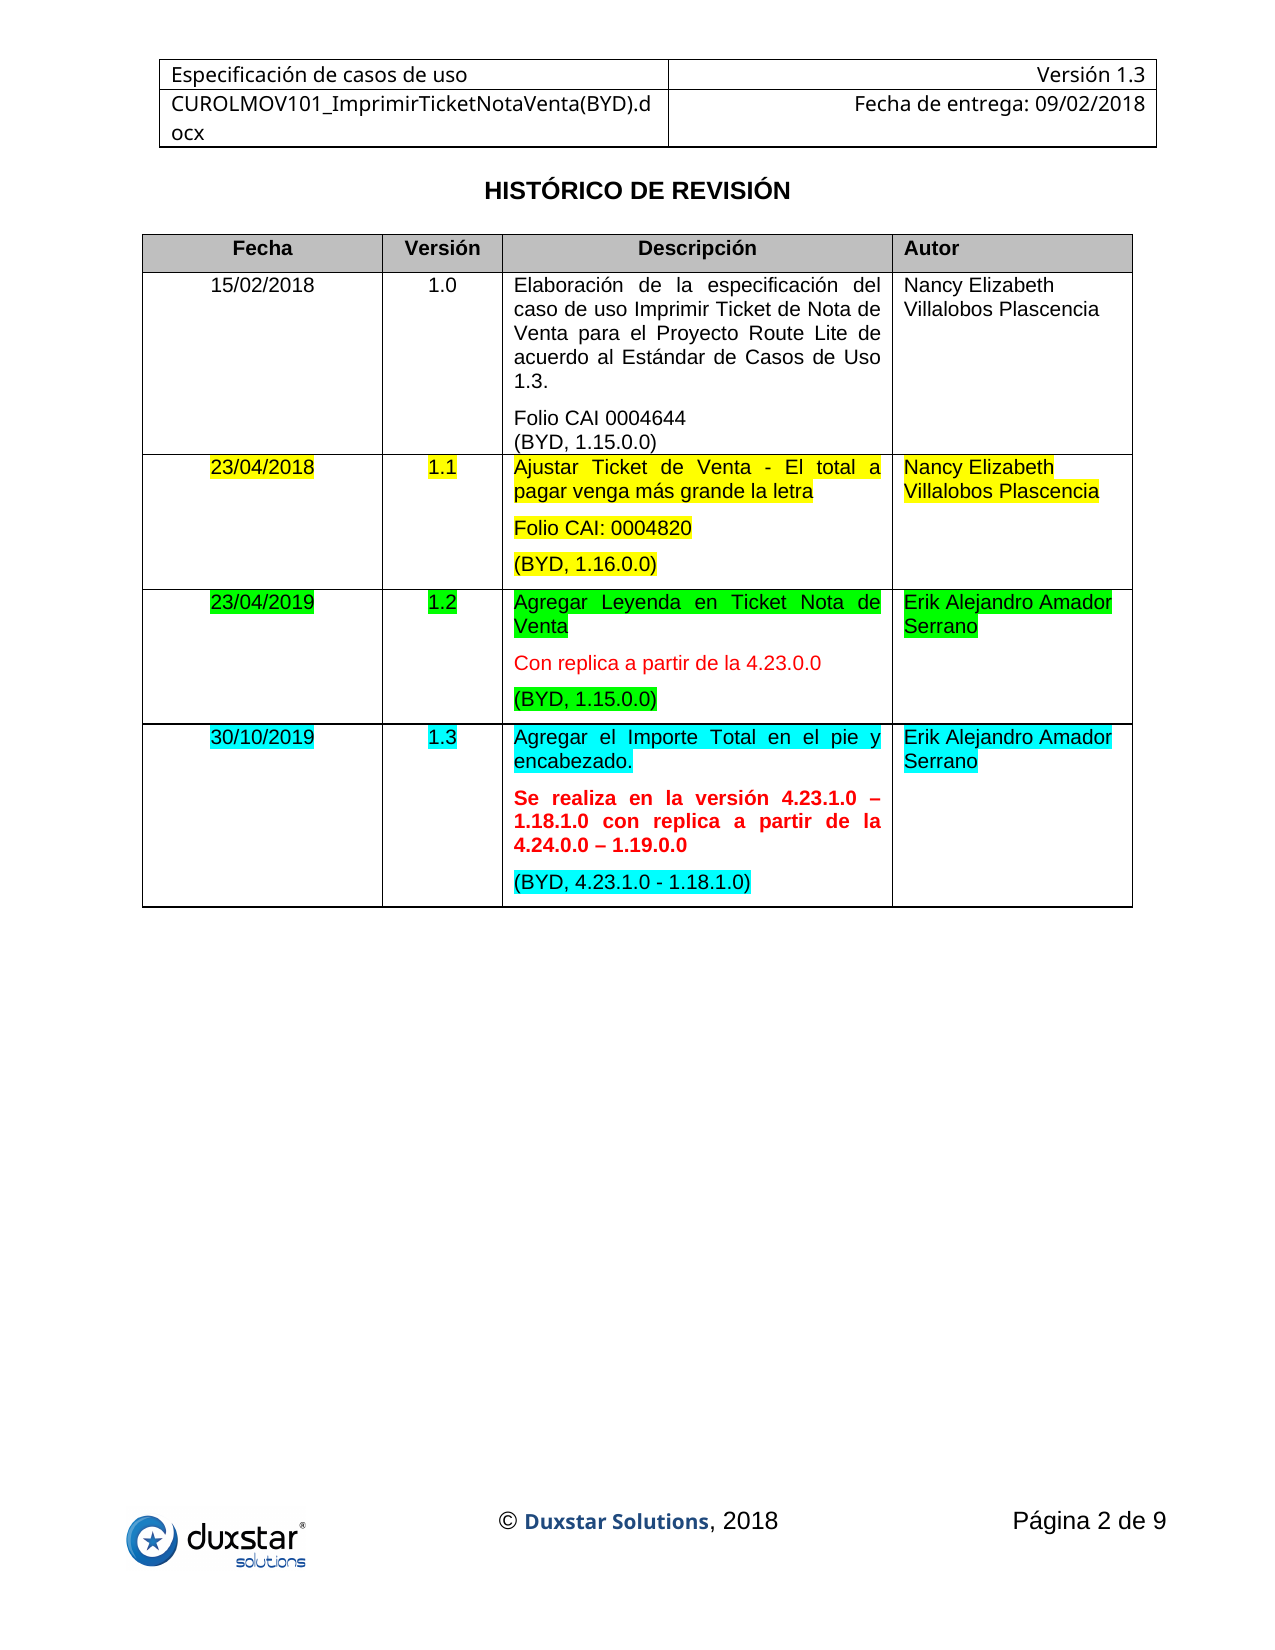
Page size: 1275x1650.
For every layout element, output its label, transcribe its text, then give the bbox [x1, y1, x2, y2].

table_cell Elaboración de la especificación del caso de uso Imprimir Ticket de Nota de Venta para el Proyecto Route Lite de acuerdo al Estándar de Casos de Uso 1.3. Folio CAI 0004644 (BYD, 1.15.0.0) [503, 273, 892, 453]
table_header Versión [383, 235, 502, 272]
table_cell Erik Alejandro Amador Serrano [893, 725, 1132, 906]
table_cell Agregar el Importe Total en el pie y encabezado. Se realiza en la versión 4.23.1.0 – 1.18.1.0 con replica a partir de la 4.24.0.0 – 1.19.0.0 (BYD, 4.23.1.0 - 1.18.1.0) [503, 725, 892, 906]
table_cell 1.1 [383, 455, 502, 588]
table_header Autor [893, 235, 1132, 272]
table_cell Erik Alejandro Amador Serrano [893, 590, 1132, 723]
table_cell Agregar Leyenda en Ticket Nota de Venta Con replica a partir de la 4.23.0.0 (BYD, 1.15.0.0) [503, 590, 892, 723]
table_cell 1.0 [383, 273, 502, 453]
table_cell 23/04/2018 [143, 455, 382, 588]
table_cell 15/02/2018 [143, 273, 382, 453]
text HISTÓRICO DE REVISIÓN [118, 176, 1157, 205]
table_cell Nancy Elizabeth Villalobos Plascencia [893, 273, 1132, 453]
picture [126, 1506, 306, 1571]
table_cell Ajustar Ticket de Venta - El total a pagar venga más grande la letra Folio CAI: 0004820 (BYD, 1.16.0.0) [503, 455, 892, 588]
table_cell 1.3 [383, 725, 502, 906]
table_cell 30/10/2019 [143, 725, 382, 906]
table_cell 23/04/2019 [143, 590, 382, 723]
table_cell Nancy Elizabeth Villalobos Plascencia [893, 455, 1132, 588]
table_header Fecha [143, 235, 382, 272]
table_header Descripción [503, 235, 892, 272]
table_cell 1.2 [383, 590, 502, 723]
